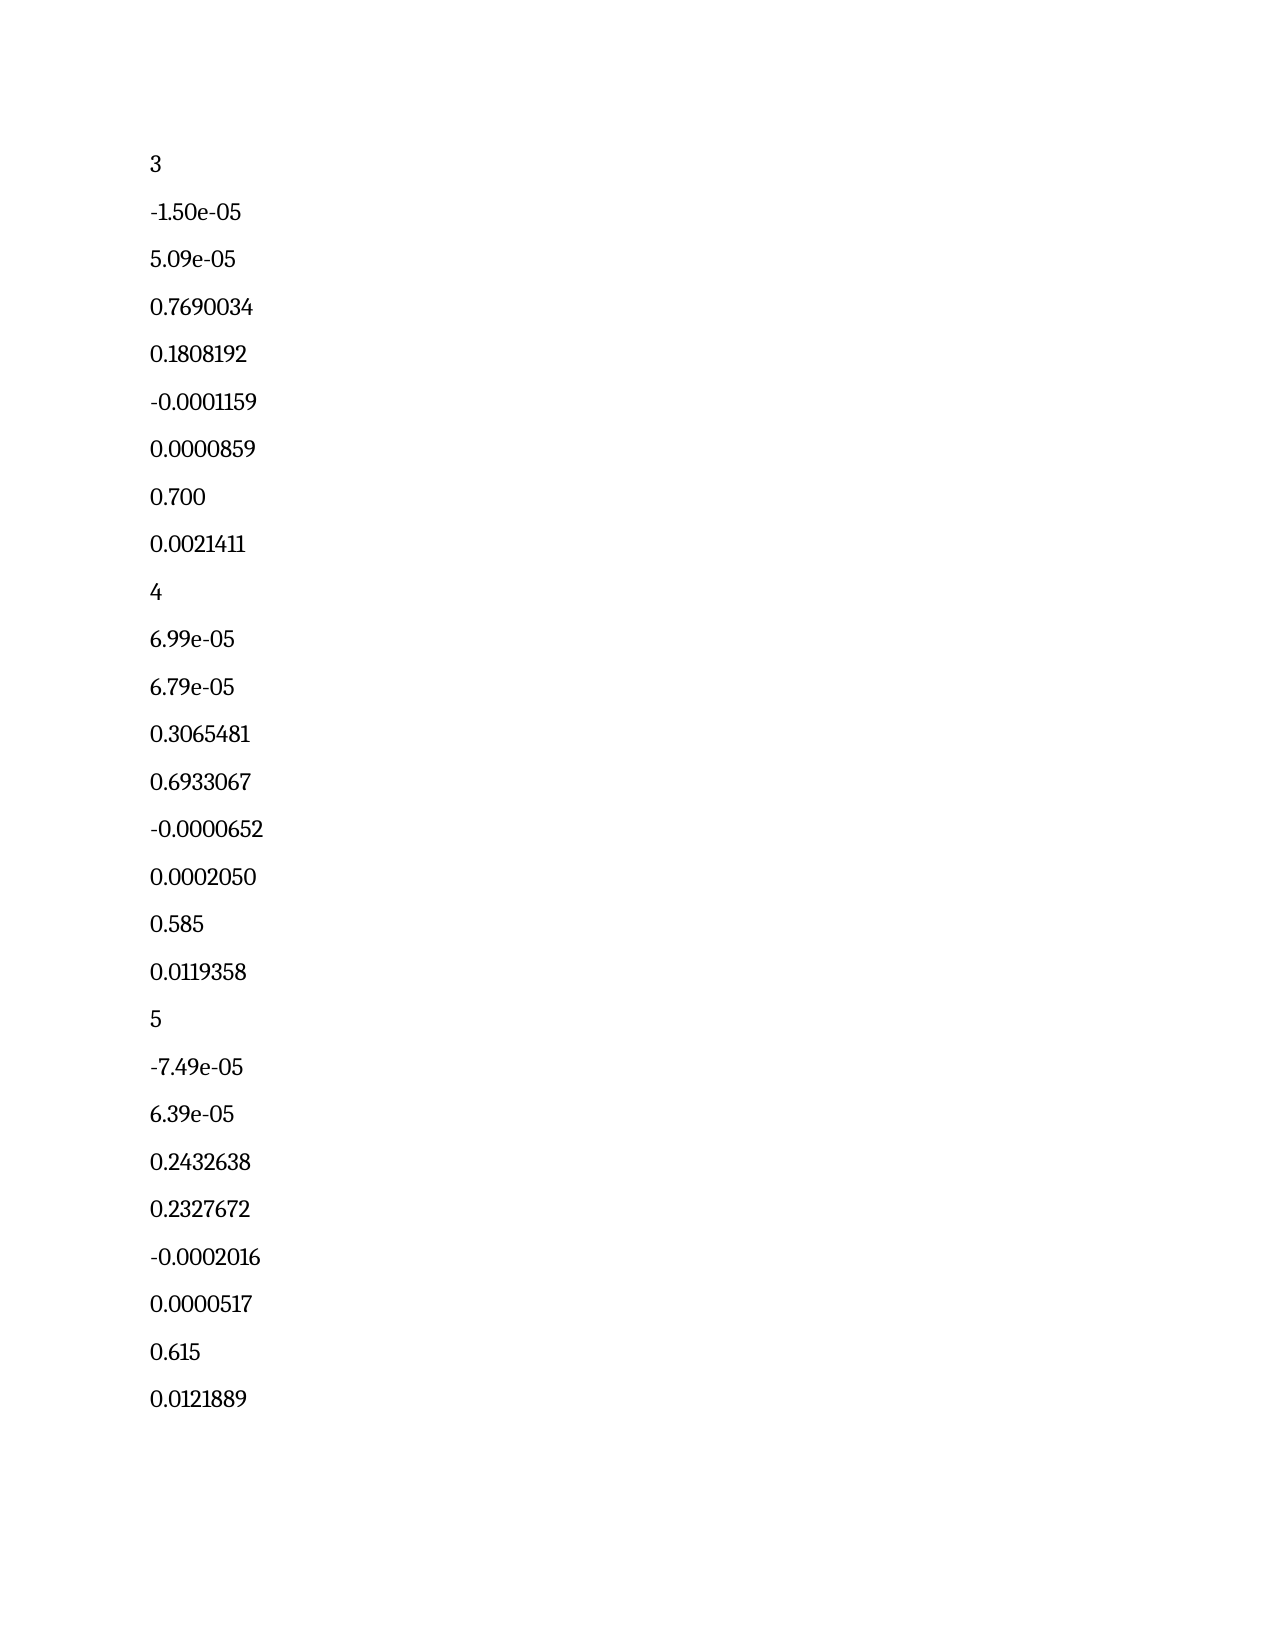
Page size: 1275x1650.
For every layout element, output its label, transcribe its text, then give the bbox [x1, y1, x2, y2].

text 0.2432638 [150, 1147, 1125, 1176]
text 0.0000517 [150, 1290, 1125, 1319]
text 0.615 [150, 1337, 1125, 1366]
text 0.7690034 [150, 292, 1125, 321]
text -1.50e-05 [150, 197, 1125, 226]
text 0.700 [150, 482, 1125, 511]
text 6.39e-05 [150, 1100, 1125, 1129]
text 5.09e-05 [150, 245, 1125, 274]
text -7.49e-05 [150, 1052, 1125, 1081]
text 0.0021411 [150, 530, 1125, 559]
text 6.79e-05 [150, 672, 1125, 701]
text 0.0121889 [150, 1385, 1125, 1414]
text 0.6933067 [150, 767, 1125, 796]
text 0.0119358 [150, 957, 1125, 986]
text -0.0000652 [150, 815, 1125, 844]
text 0.0000859 [150, 435, 1125, 464]
text 0.2327672 [150, 1195, 1125, 1224]
text 0.0002050 [150, 862, 1125, 891]
text -0.0001159 [150, 387, 1125, 416]
text 3 [150, 150, 1125, 179]
text 0.1808192 [150, 340, 1125, 369]
text 0.585 [150, 910, 1125, 939]
text 6.99e-05 [150, 625, 1125, 654]
text 5 [150, 1005, 1125, 1034]
text 4 [150, 577, 1125, 606]
text 0.3065481 [150, 720, 1125, 749]
text -0.0002016 [150, 1242, 1125, 1271]
